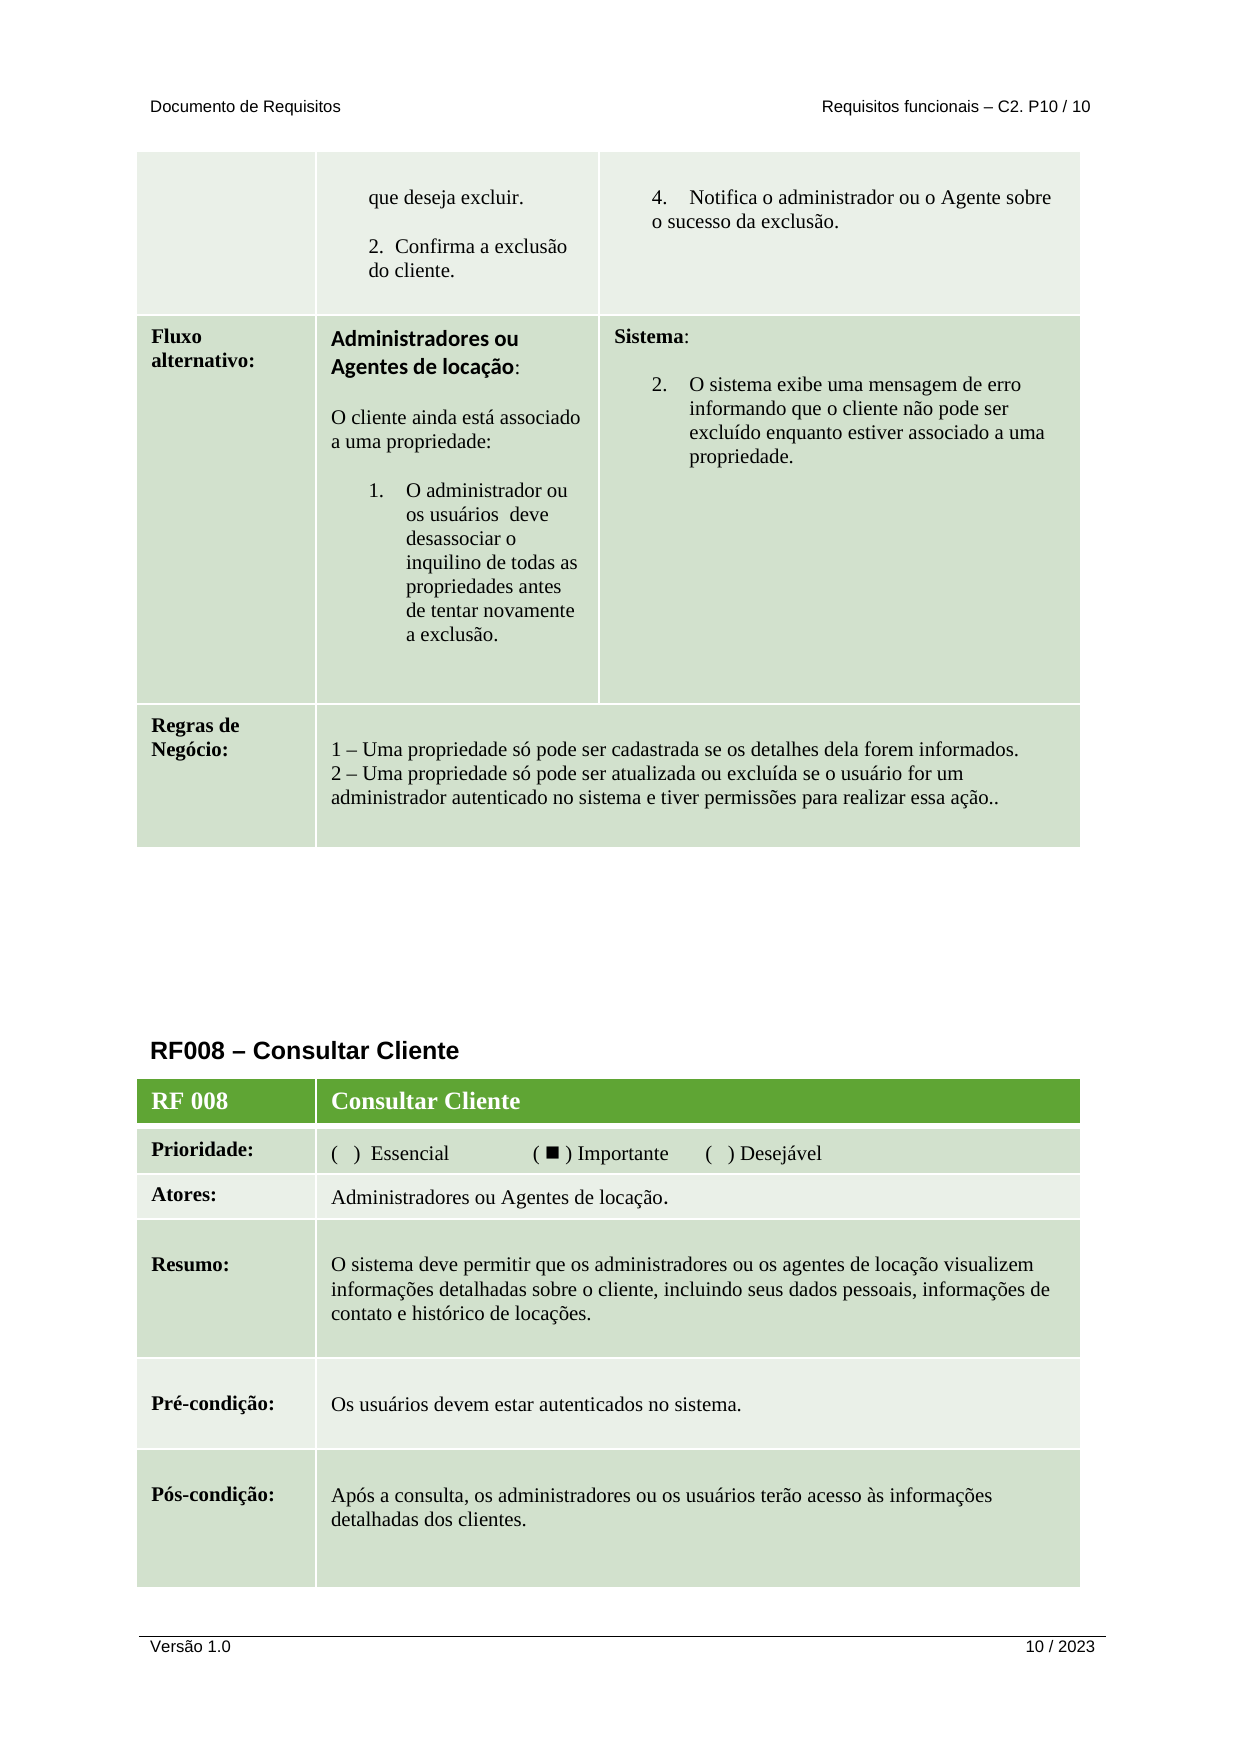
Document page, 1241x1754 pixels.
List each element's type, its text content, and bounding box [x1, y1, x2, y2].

table_header RF 008 [137, 1079, 315, 1123]
table_cell 1 – Uma propriedade só pode ser cadastrada se os detalhes dela forem informados. 2 – Uma propriedade só pode ser atualizada ou excluída se o usuário for um administrador autenticado no sistema e tiver permissões para realizar essa ação.. [317, 705, 1080, 847]
table_cell Pré-condição: [137, 1359, 315, 1448]
text RF008 – Consultar Cliente [150, 1036, 1090, 1064]
table_cell Fluxo principal: [137, 152, 315, 314]
table_cell Pós-condição: [137, 1450, 315, 1587]
table_cell Fluxo alternativo: [137, 316, 315, 703]
table_header Consultar Cliente [317, 1079, 1080, 1123]
table_cell Administradores ou Agentes de locação: O cliente ainda está associado a uma propriedade: O administrador ou os usuários deve desassociar o inquilino de todas as propriedades antes de tentar novamente a exclusão. [317, 316, 598, 703]
table_cell Após a consulta, os administradores ou os usuários terão acesso às informações detalhadas dos clientes. [317, 1450, 1080, 1587]
table_cell Administradores ou Agentes de locação: 1. Seleciona o cliente que deseja excluir. 2. Confirma a exclusão do cliente. [317, 152, 598, 314]
table_cell Atores: [137, 1175, 315, 1218]
table_cell O sistema deve permitir que os administradores ou os agentes de locação visualizem informações detalhadas sobre o cliente, incluindo seus dados pessoais, informações de contato e histórico de locações. [317, 1220, 1080, 1357]
table_cell Prioridade: [137, 1129, 315, 1173]
table_cell Os usuários devem estar autenticados no sistema. [317, 1359, 1080, 1448]
table_cell Sistema: O sistema exibe uma mensagem de erro informando que o cliente não pode ser excluído enquanto estiver associado a uma propriedade. [600, 316, 1080, 703]
table_cell Resumo: [137, 1220, 315, 1357]
table_cell Regras de Negócio: [137, 705, 315, 847]
table_cell Administradores ou Agentes de locação. [317, 1175, 1080, 1218]
table_cell ( ) Essencial ( ■ ) Importante ( ) Desejável [317, 1129, 1080, 1173]
